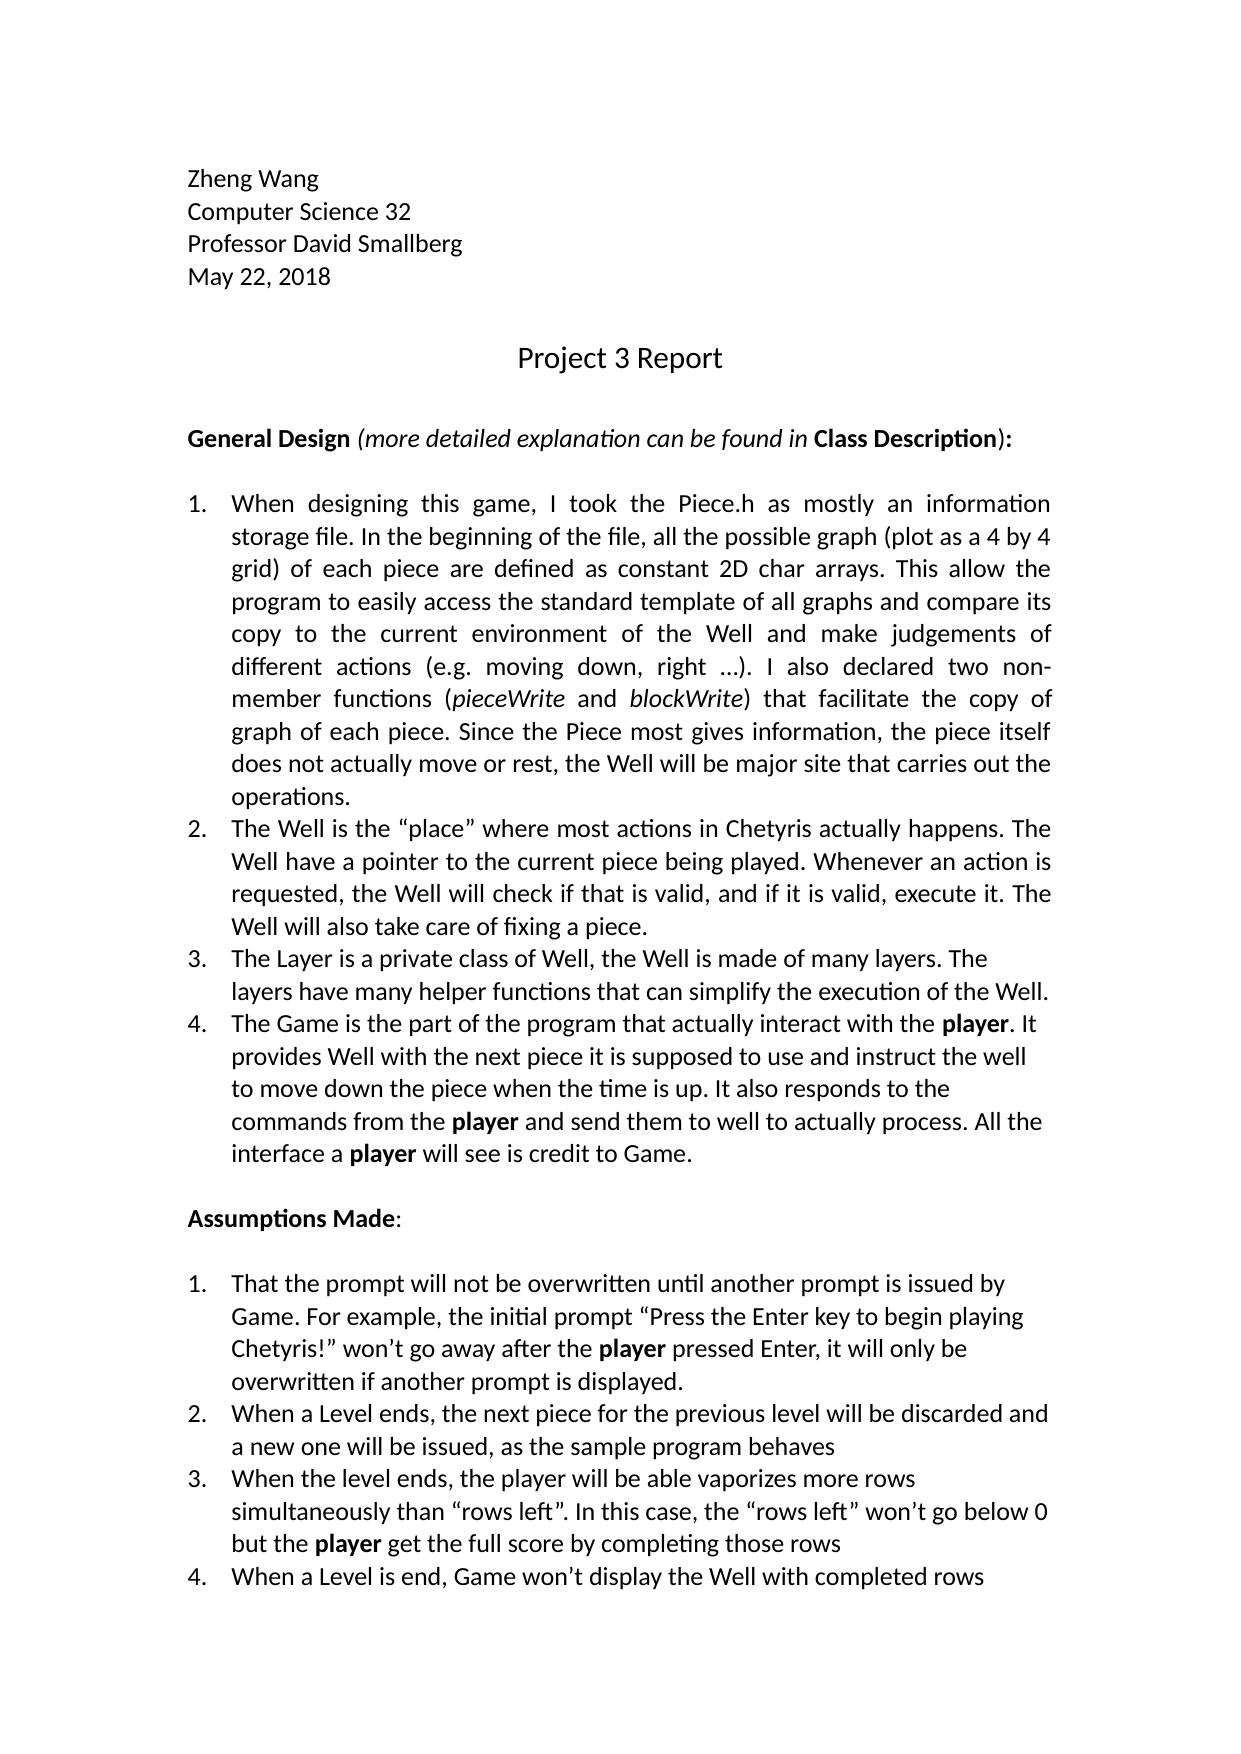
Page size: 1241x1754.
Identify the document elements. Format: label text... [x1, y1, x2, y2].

list The Well is the “place” where most actions in Chetyris actually happens. The Well have a pointer to the current piece being played. Whenever an action is requested, the Well will check if that is valid, and if it is valid, execute it. The Well will also take care of fixing a piece. [187, 812, 1053, 942]
list When a Level ends, the next piece for the previous level will be discarded and a new one will be issued, as the sample program behaves [187, 1397, 1053, 1462]
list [187, 1559, 1053, 1592]
list That the prompt will not be overwritten until another prompt is issued by Game. For example, the initial prompt “Press the Enter key to begin playing Chetyris!” won’t go away after the player pressed Enter, it will only be overwritten if another prompt is displayed. [187, 1267, 1053, 1397]
text General Design (more detailed explanation can be found in Class Description): [187, 422, 1053, 454]
text Project 3 Report [187, 324, 1053, 389]
list When designing this game, I took the Piece.h as mostly an information storage file. In the beginning of the file, all the possible graph (plot as a 4 by 4 grid) of each piece are defined as constant 2D char arrays. This allow the program to easily access the standard template of all graphs and compare its copy to the current environment of the Well and make judgements of different actions (e.g. moving down, right …). I also declared two non-member functions (pieceWrite and blockWrite) that facilitate the copy of graph of each piece. Since the Piece most gives information, the piece itself does not actually move or rest, the Well will be major site that carries out the operations. [187, 487, 1053, 812]
text Zheng Wang [187, 162, 1053, 194]
list The Game is the part of the program that actually interact with the player. It provides Well with the next piece it is supposed to use and instruct the well to move down the piece when the time is up. It also responds to the commands from the player and send them to well to actually process. All the interface a player will see is credit to Game. [187, 1007, 1053, 1169]
text Professor David Smallberg [187, 227, 1053, 259]
list The Layer is a private class of Well, the Well is made of many layers. The layers have many helper functions that can simplify the execution of the Well. [187, 942, 1053, 1007]
text Assumptions Made: [187, 1202, 1053, 1234]
text May 22, 2018 [187, 259, 1053, 292]
list When the level ends, the player will be able vaporizes more rows simultaneously than “rows left”. In this case, the “rows left” won’t go below 0 but the player get the full score by completing those rows [187, 1462, 1053, 1559]
text Computer Science 32 [187, 194, 1053, 227]
